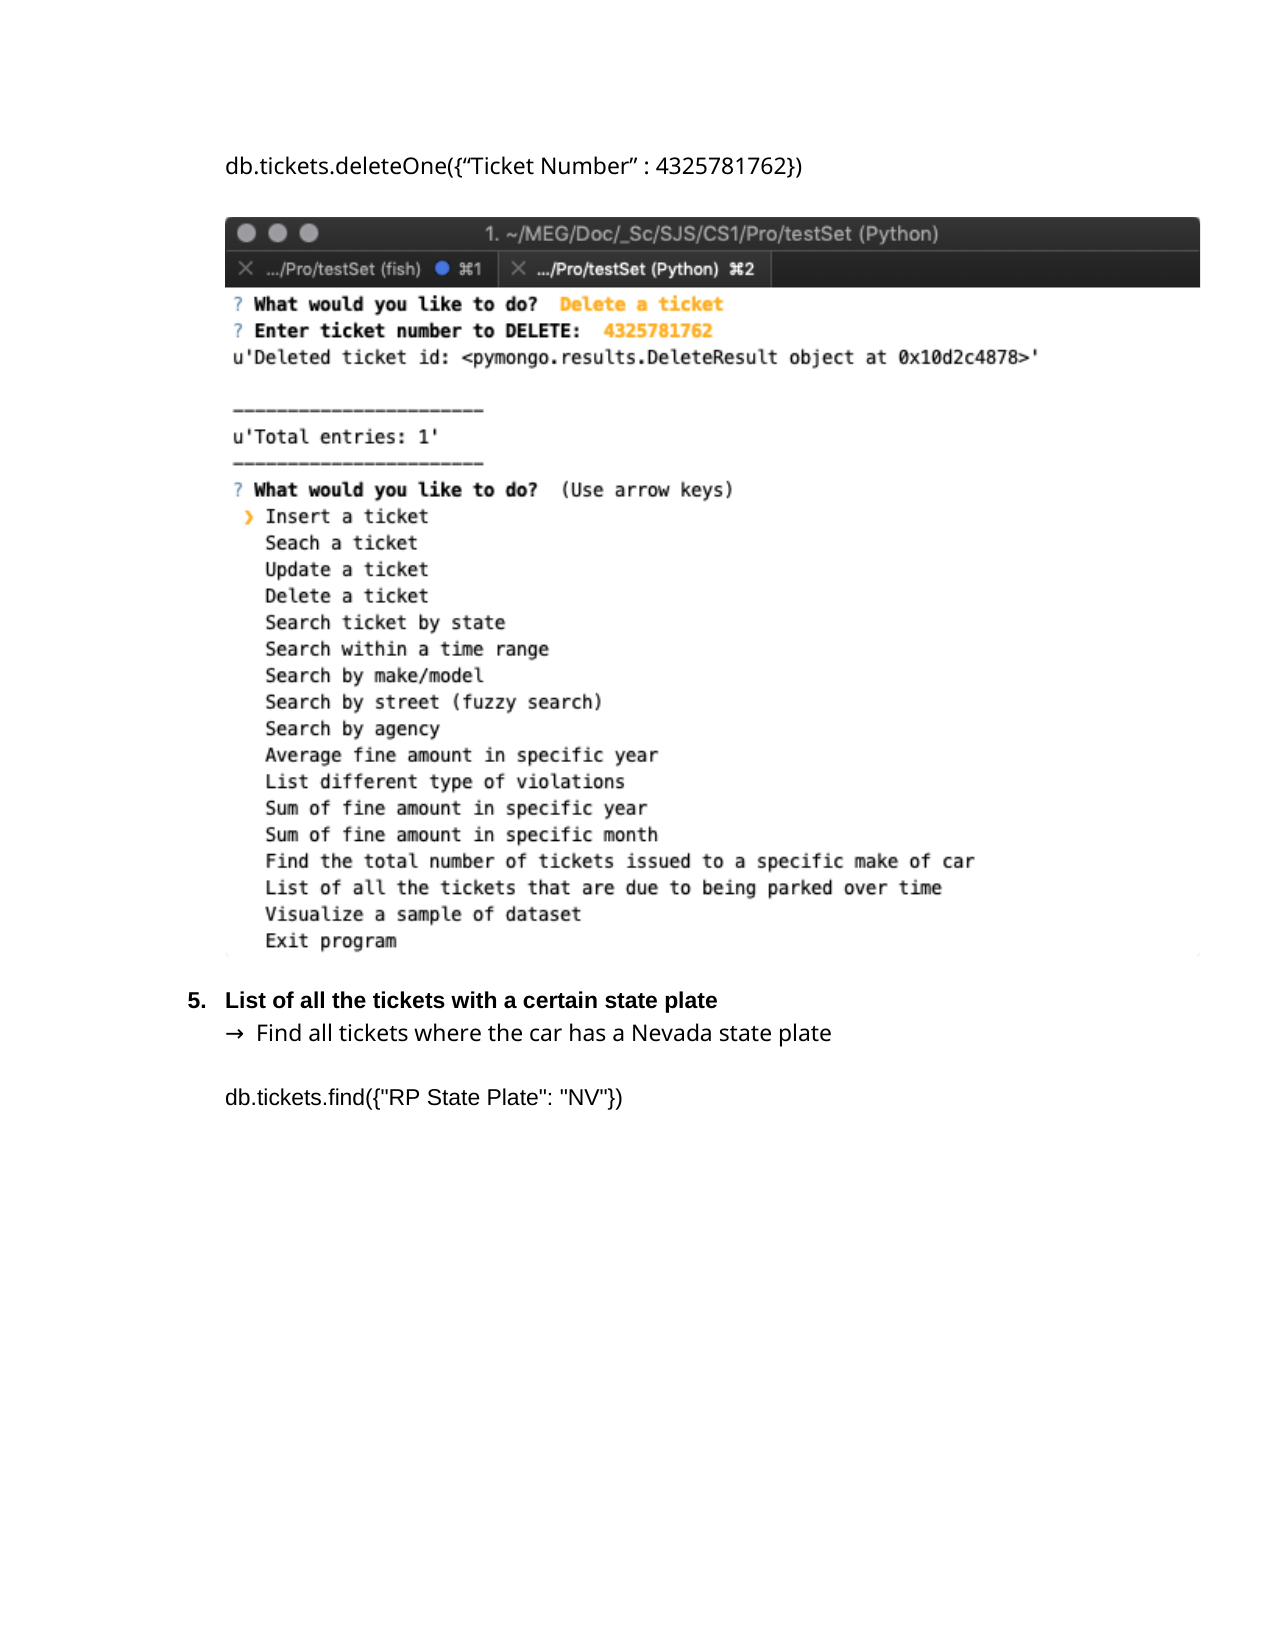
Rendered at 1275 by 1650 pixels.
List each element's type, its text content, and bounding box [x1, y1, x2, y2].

list List of all the tickets with a certain state plate [187, 987, 1125, 1013]
picture [225, 217, 1200, 957]
text → Find all tickets where the car has a Nevada state plate [225, 1017, 1125, 1049]
text db.tickets.find({"RP State Plate": "NV"}) [225, 1083, 1125, 1110]
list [187, 150, 1125, 985]
